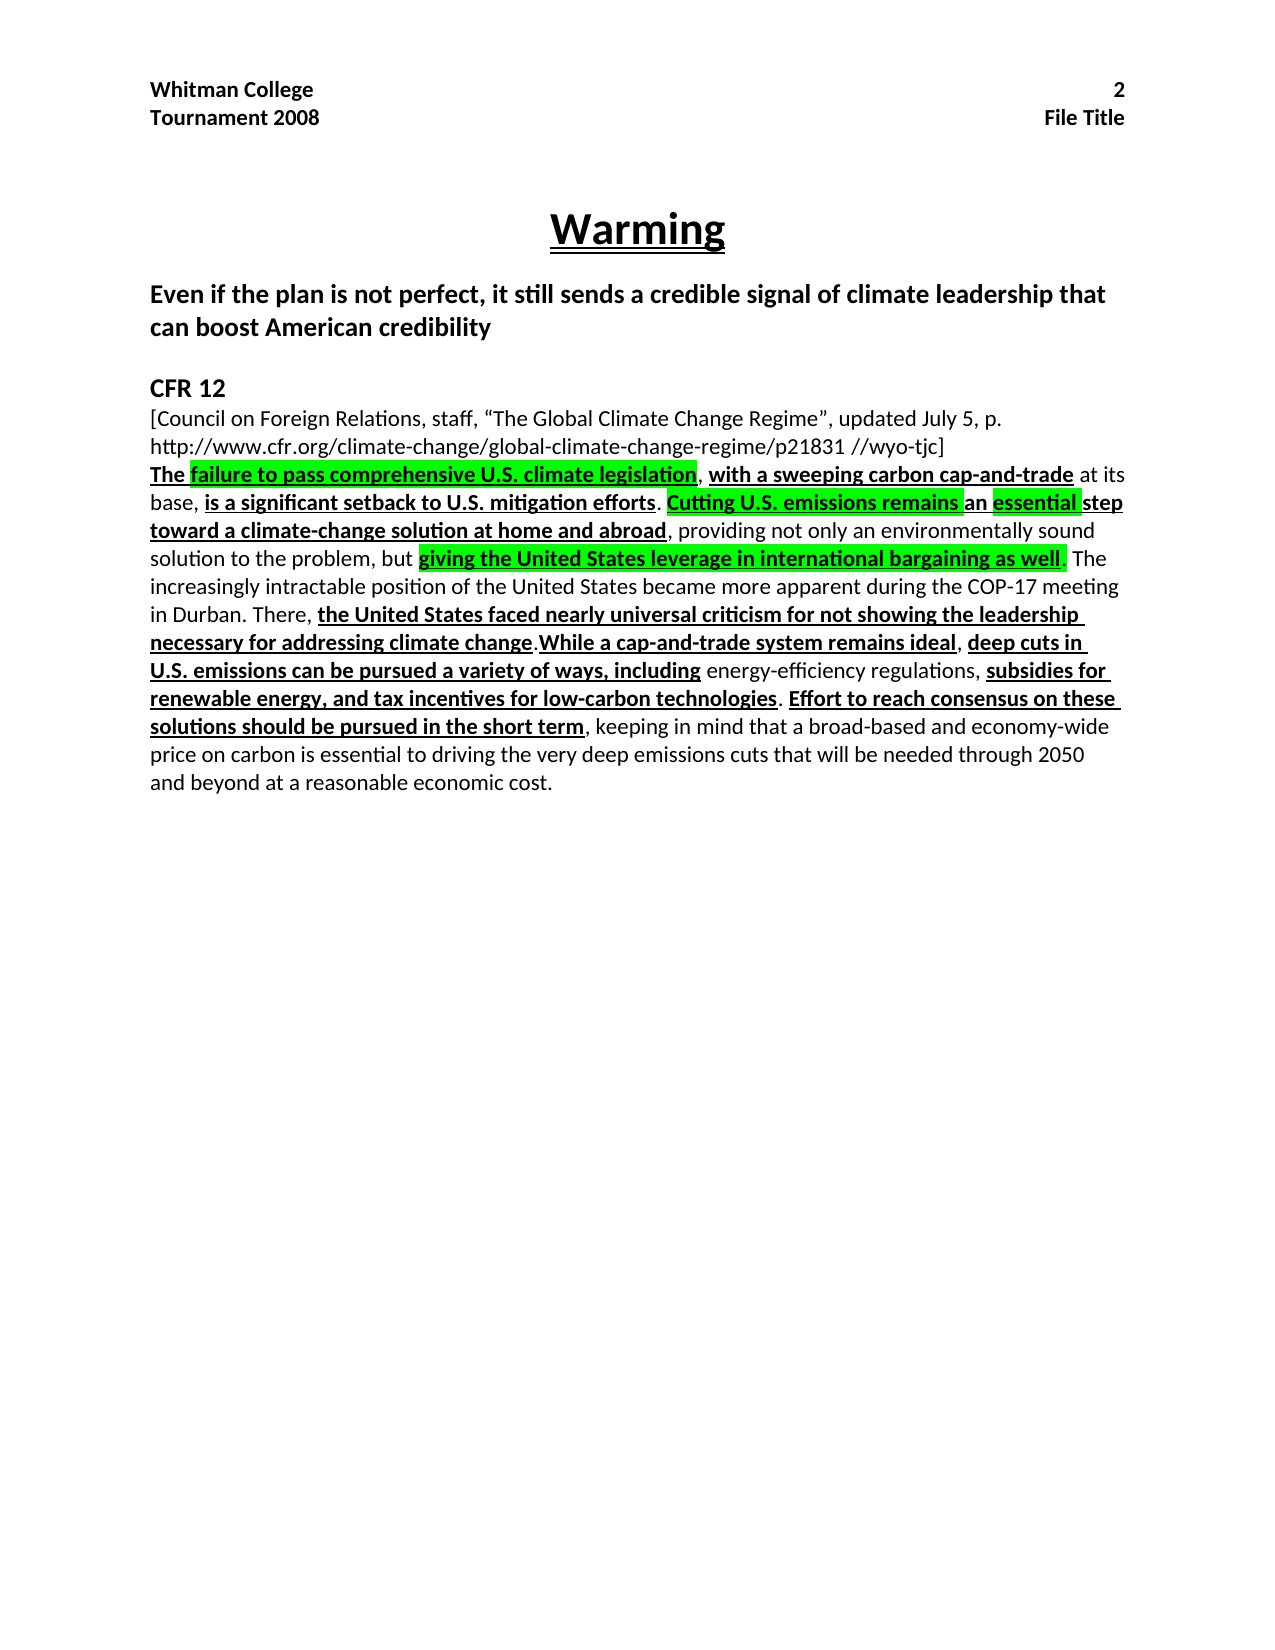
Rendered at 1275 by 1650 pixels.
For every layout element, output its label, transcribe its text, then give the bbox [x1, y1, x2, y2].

text Even if the plan is not perfect, it still sends a credible signal of climate leadership that can boost American credibility [150, 277, 1125, 343]
subtitle Warming [150, 200, 1125, 256]
text The failure to pass comprehensive U.S. climate legislation, with a sweeping carbon cap-and-trade at its base, is a significant setback to U.S. mitigation efforts. Cutting U.S. emissions remains an essential step toward a climate-change solution at home and abroad, providing not only an environmentally sound solution to the problem, but giving the United States leverage in international bargaining as well. The increasingly intractable position of the United States became more apparent during the COP-17 meeting in Durban. There, the United States faced nearly universal criticism for not showing the leadership necessary for addressing climate change.While a cap-and-trade system remains ideal, deep cuts in U.S. emissions can be pursued a variety of ways, including energy-efficiency regulations, subsidies for renewable energy, and tax incentives for low-carbon technologies. Effort to reach consensus on these solutions should be pursued in the short term, keeping in mind that a broad-based and economy-wide price on carbon is essential to driving the very deep emissions cuts that will be needed through 2050 and beyond at a reasonable economic cost. [150, 460, 1125, 796]
text [Council on Foreign Relations, staff, “The Global Climate Change Regime”, updated July 5, p. http://www.cfr.org/climate-change/global-climate-change-regime/p21831 //wyo-tjc] [150, 404, 1125, 460]
text CFR 12 [150, 371, 1125, 404]
